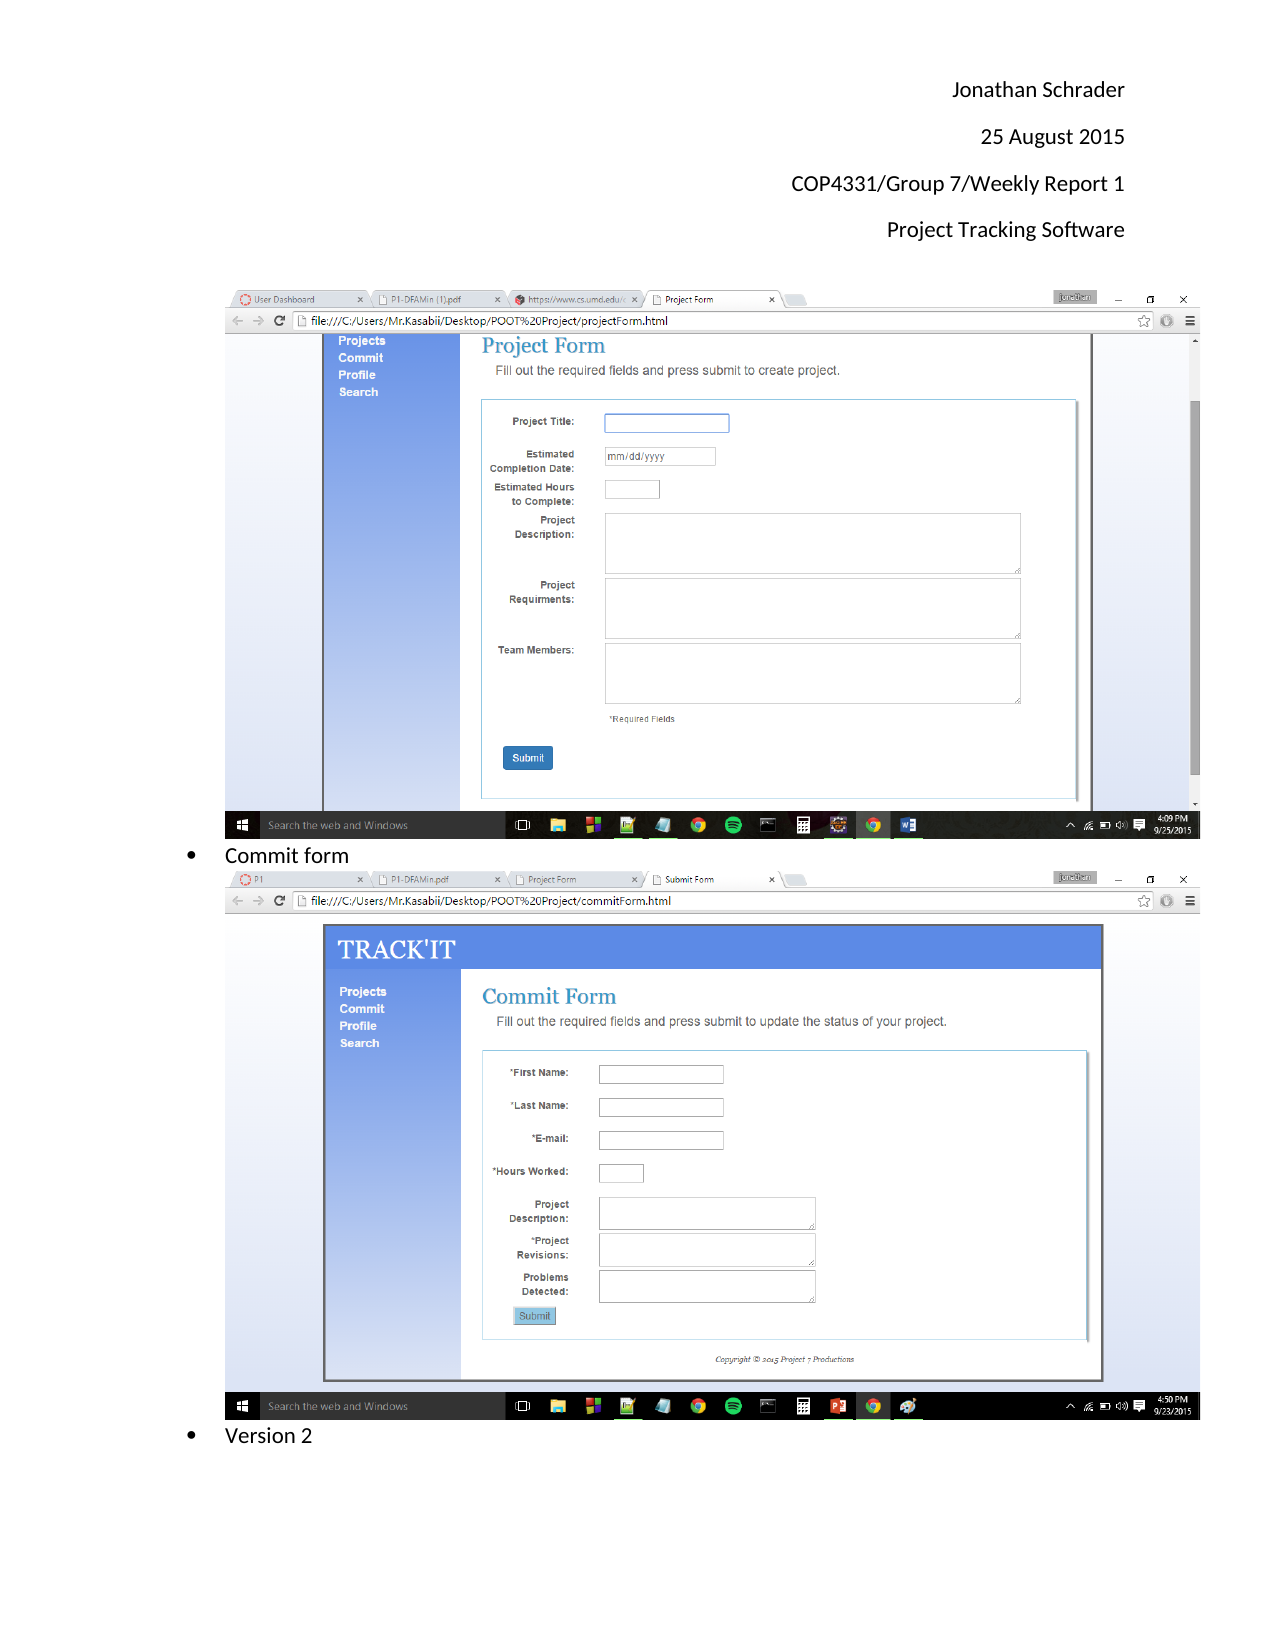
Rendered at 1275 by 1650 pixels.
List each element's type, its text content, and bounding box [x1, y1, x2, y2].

list Commit form [187, 841, 1125, 869]
picture [225, 871, 1200, 1420]
list Version 2 [187, 1421, 1125, 1449]
picture [225, 290, 1200, 839]
